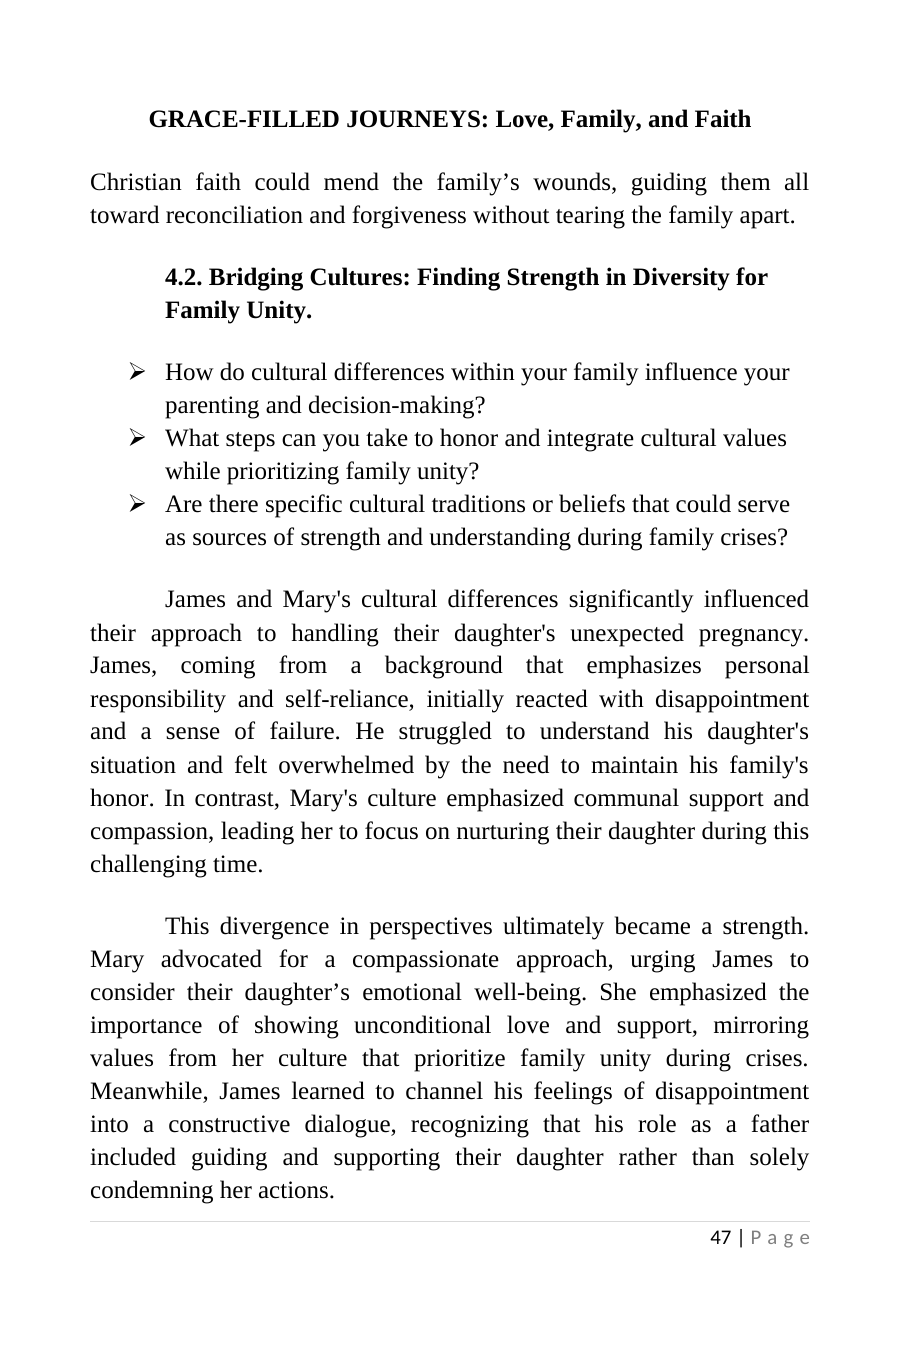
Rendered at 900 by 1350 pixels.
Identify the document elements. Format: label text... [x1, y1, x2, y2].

list Are there specific cultural traditions or beliefs that could serve as sources of strength and understanding during family crises? [127, 489, 810, 551]
list What steps can you take to honor and integrate cultural values while prioritizing family unity? [127, 423, 810, 485]
text James and Mary's cultural differences significantly influenced their approach to handling their daughter's unexpected pregnancy. James, coming from a background that emphasizes personal responsibility and self-reliance, initially reacted with disappointment and a sense of failure. He struggled to understand his daughter's situation and felt overwhelmed by the need to maintain his family's honor. In contrast, Mary's culture emphasized communal support and compassion, leading her to focus on nurturing their daughter during this challenging time. [90, 584, 810, 877]
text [90, 167, 810, 229]
text This divergence in perspectives ultimately became a strength. Mary advocated for a compassionate approach, urging James to consider their daughter’s emotional well-being. She emphasized the importance of showing unconditional love and support, mirroring values from her culture that prioritize family unity during crises. Meanwhile, James learned to channel his feelings of disappointment into a constructive dialogue, recognizing that his role as a father included guiding and supporting their daughter rather than solely condemning her actions. [90, 911, 810, 1204]
subtitle 4.2. Bridging Cultures: Finding Strength in Diversity for Family Unity. [165, 262, 810, 324]
list How do cultural differences within your family influence your parenting and decision-making? [127, 357, 810, 419]
